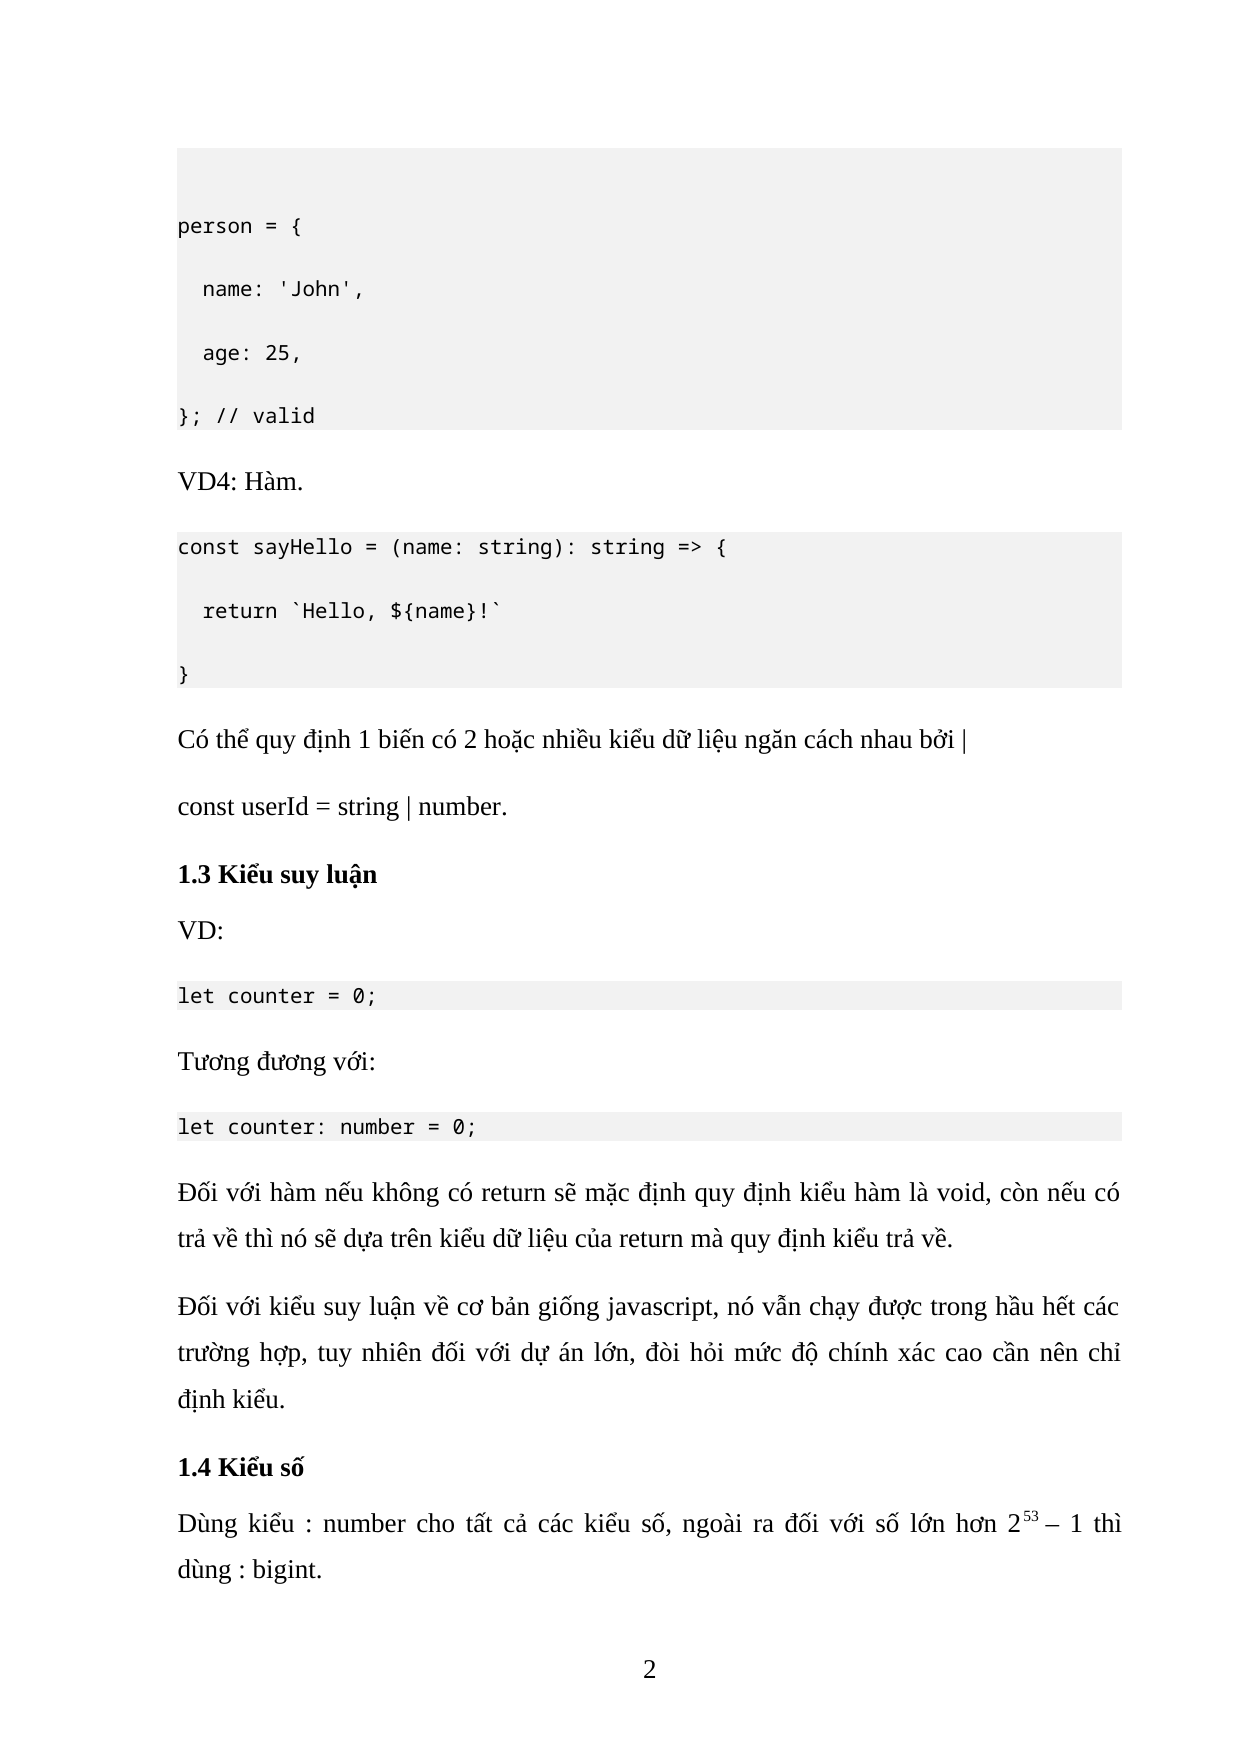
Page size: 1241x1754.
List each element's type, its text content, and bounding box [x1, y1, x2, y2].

text age: 25, [177, 338, 1122, 366]
subtitle Kiểu số [177, 1451, 1122, 1482]
text }; // valid [177, 401, 1122, 430]
text Dùng kiểu : number cho tất cả các kiểu số, ngoài ra đối với số lớn hơn 253 – 1 thì dùng : bigint. [177, 1507, 1122, 1585]
text Tương đương với: [177, 1045, 1122, 1076]
text let counter: number = 0; [177, 1112, 1122, 1141]
text let counter = 0; [177, 981, 1122, 1010]
text Đối với kiểu suy luận về cơ bản giống javascript, nó vẫn chạy được trong hầu hết các trường hợp, tuy nhiên đối với dự án lớn, đòi hỏi mức độ chính xác cao cần nên chỉ định kiểu. [177, 1290, 1122, 1414]
text } [177, 659, 1122, 688]
text VD4: Hàm. [177, 465, 1122, 496]
text return `Hello, ${name}!` [177, 596, 1122, 624]
text const userId = string | number. [177, 790, 1122, 821]
text person = { [177, 211, 1122, 239]
text VD: [177, 914, 1122, 945]
text const sayHello = (name: string): string => { [177, 532, 1122, 561]
text Đối với hàm nếu không có return sẽ mặc định quy định kiểu hàm là void, còn nếu có trả về thì nó sẽ dựa trên kiểu dữ liệu của return mà quy định kiểu trả về. [177, 1176, 1122, 1253]
text name: 'John', [177, 274, 1122, 303]
text Có thể quy định 1 biến có 2 hoặc nhiều kiểu dữ liệu ngăn cách nhau bởi | [177, 723, 1122, 754]
subtitle Kiểu suy luận [177, 858, 1122, 889]
